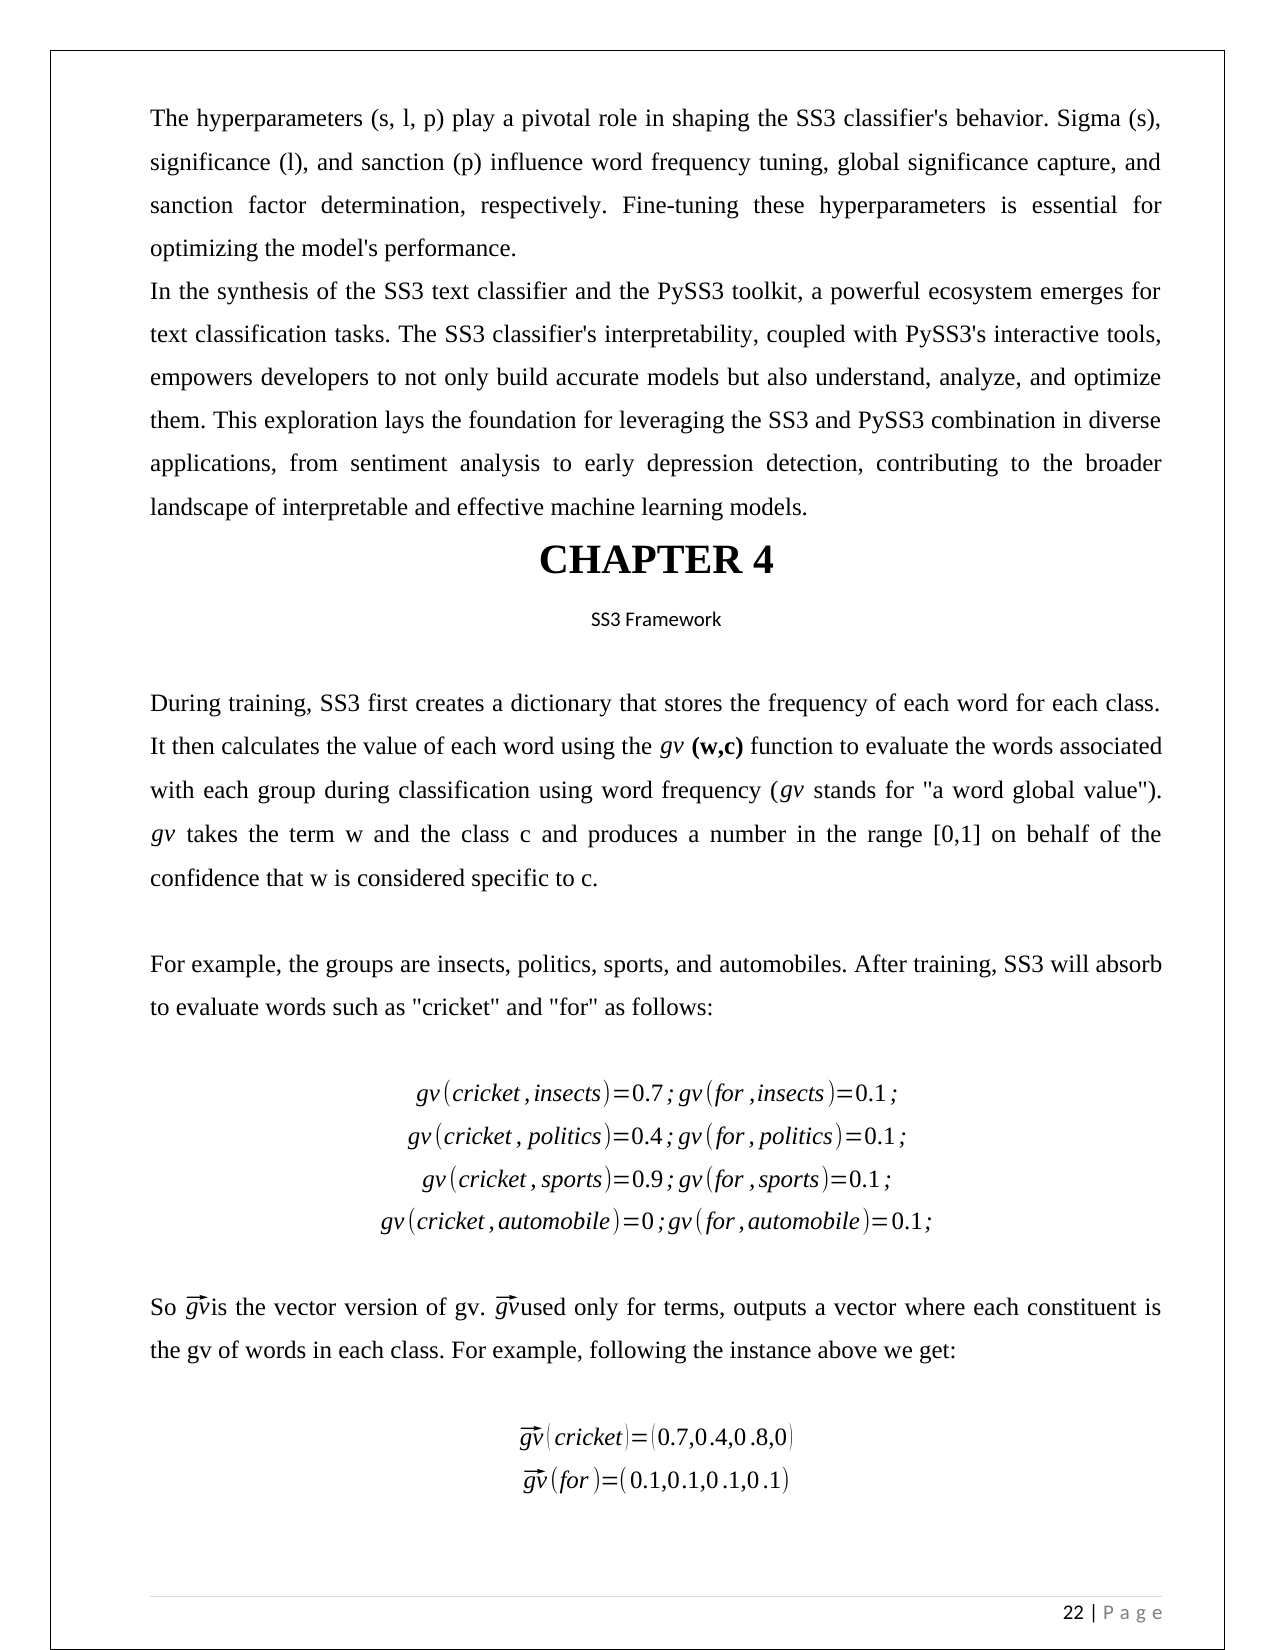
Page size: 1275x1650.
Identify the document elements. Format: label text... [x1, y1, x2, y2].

text CHAPTER 4 [150, 535, 1162, 583]
text The hyperparameters (s, l, p) play a pivotal role in shaping the SS3 classifier's behavior. Sigma (s), significance (l), and sanction (p) influence word frequency tuning, global significance capture, and sanction factor determination, respectively. Fine-tuning these hyperparameters is essential for optimizing the model's performance. [150, 103, 1162, 262]
text So is the vector version of gv. used only for terms, outputs a vector where each constituent is the gv of words in each class. For example, following the instance above we get: [150, 1292, 1162, 1364]
text For example, the groups are insects, politics, sports, and automobiles. After training, SS3 will absorb to evaluate words such as "cricket" and "for" as follows: [150, 949, 1162, 1021]
text In the synthesis of the SS3 text classifier and the PySS3 toolkit, a powerful ecosystem emerges for text classification tasks. The SS3 classifier's interpretability, coupled with PySS3's interactive tools, empowers developers to not only build accurate models but also understand, analyze, and optimize them. This exploration lays the foundation for leveraging the SS3 and PySS3 combination in diverse applications, from sentiment analysis to early depression detection, contributing to the broader landscape of interpretable and effective machine learning models. [150, 276, 1162, 520]
text During training, SS3 first creates a dictionary that stores the frequency of each word for each class. It then calculates the value of each word using the (w,c) function to evaluate the words associated with each group during classification using word frequency ( stands for "a word global value"). takes the term w and the class c and produces a number in the range [0,1] on behalf of the confidence that w is considered specific to c. [150, 688, 1162, 891]
